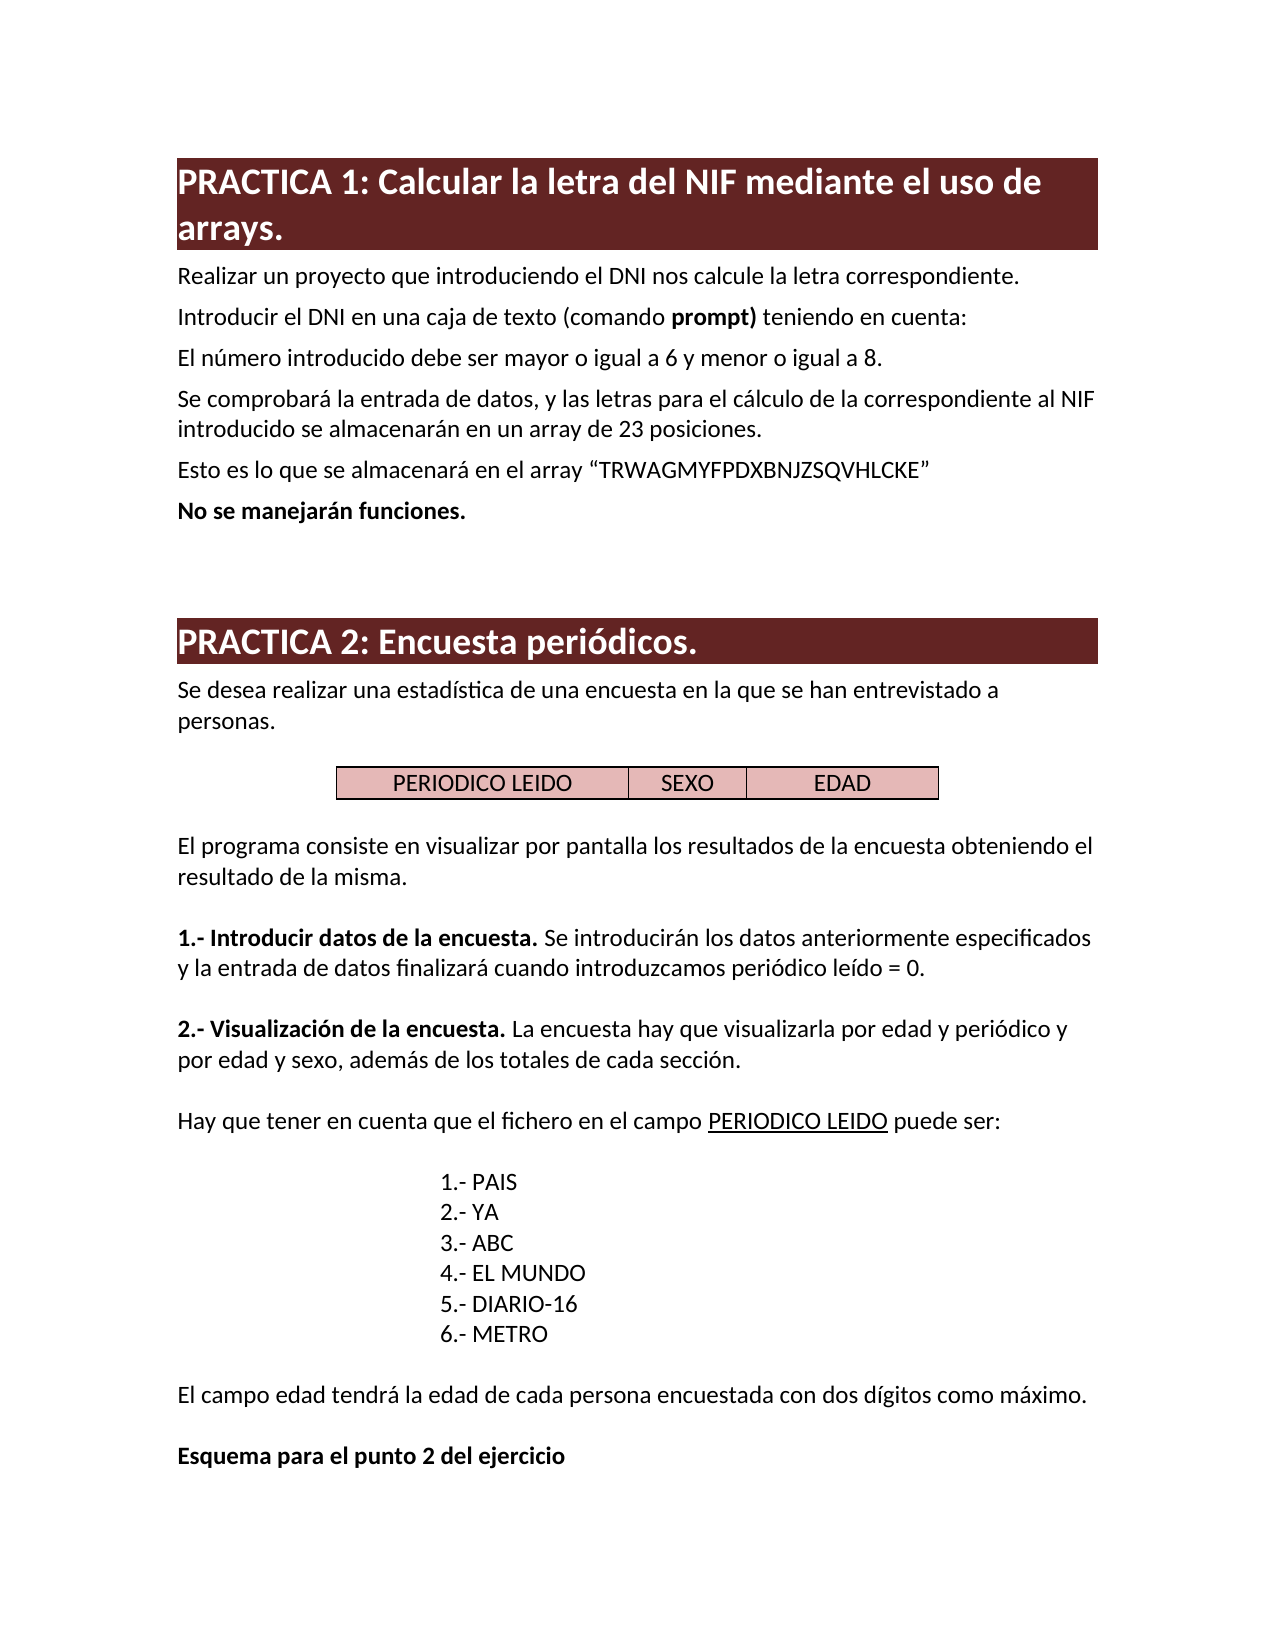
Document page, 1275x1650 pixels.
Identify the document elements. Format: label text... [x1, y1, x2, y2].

text PRACTICA 2: Encuesta periódicos. [177, 618, 1098, 664]
text Se comprobará la entrada de datos, y las letras para el cálculo de la correspondiente al NIF introducido se almacenarán en un array de 23 posiciones. [177, 383, 1098, 444]
text Esto es lo que se almacenará en el array “TRWAGMYFPDXBNJZSQVHLCKE” [177, 454, 1098, 485]
text 4.- EL MUNDO [440, 1257, 1098, 1288]
text 2.- Visualización de la encuesta. La encuesta hay que visualizarla por edad y periódico y por edad y sexo, además de los totales de cada sección. [177, 1013, 1098, 1074]
text 5.- DIARIO-16 [440, 1288, 1098, 1318]
text 2.- YA [440, 1196, 1098, 1227]
text 1.- PAIS [440, 1166, 1098, 1196]
text El campo edad tendrá la edad de cada persona encuestada con dos dígitos como máximo. [177, 1379, 1098, 1410]
table_header PERIODICO LEIDO [337, 768, 628, 798]
table_header EDAD [747, 768, 938, 798]
text 3.- ABC [440, 1227, 1098, 1257]
text Se desea realizar una estadística de una encuesta en la que se han entrevistado a personas. [177, 674, 1098, 735]
text No se manejarán funciones. [177, 495, 1098, 526]
table_header SEXO [629, 768, 746, 798]
text Hay que tener en cuenta que el fichero en el campo PERIODICO LEIDO puede ser: [177, 1105, 1098, 1135]
text Esquema para el punto 2 del ejercicio [177, 1441, 1098, 1471]
text 6.- METRO [440, 1318, 1098, 1349]
text El programa consiste en visualizar por pantalla los resultados de la encuesta obteniendo el resultado de la misma. [177, 830, 1098, 891]
text Realizar un proyecto que introduciendo el DNI nos calcule la letra correspondiente. [177, 260, 1098, 291]
text El número introducido debe ser mayor o igual a 6 y menor o igual a 8. [177, 342, 1098, 372]
text Introducir el DNI en una caja de texto (comando prompt) teniendo en cuenta: [177, 301, 1098, 332]
text 1.- Introducir datos de la encuesta. Se introducirán los datos anteriormente especificados y la entrada de datos finalizará cuando introduzcamos periódico leído = 0. [177, 922, 1098, 983]
text PRACTICA 1: Calcular la letra del NIF mediante el uso de arrays. [177, 158, 1098, 250]
